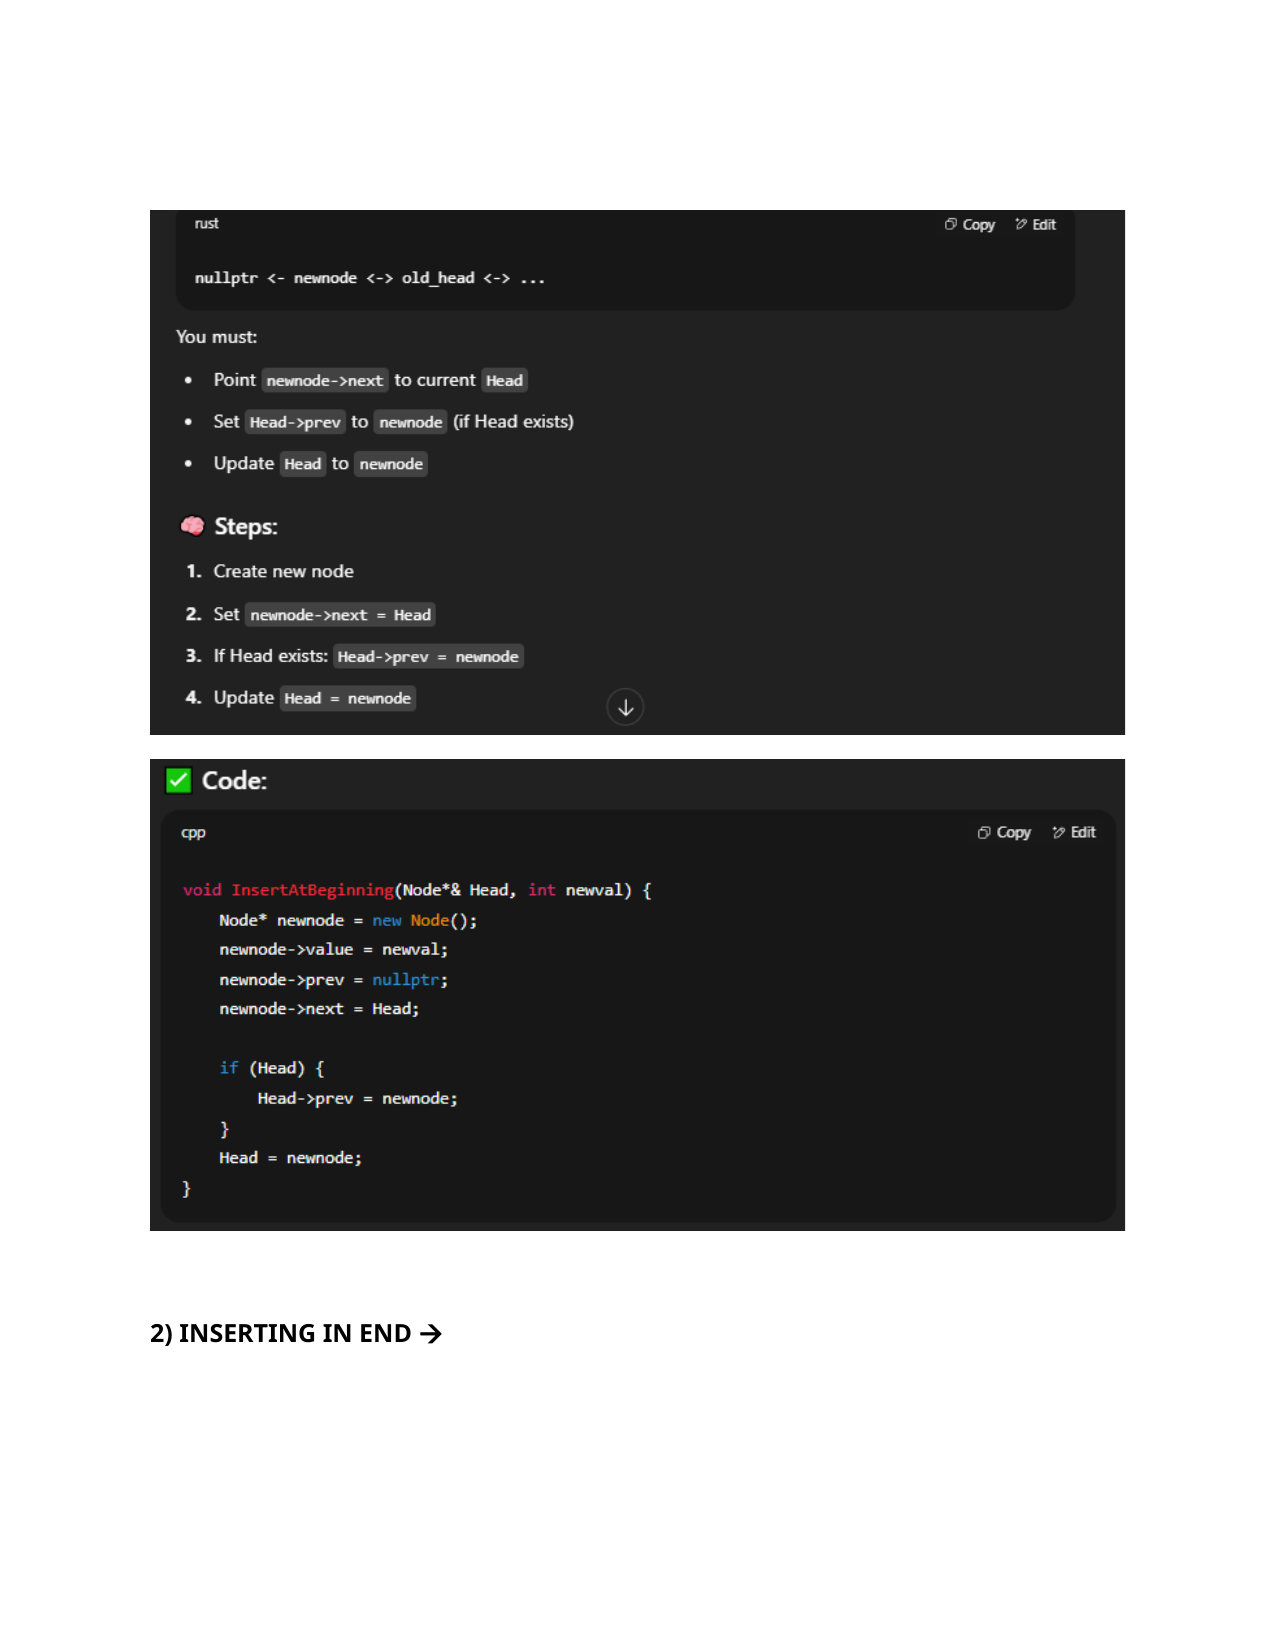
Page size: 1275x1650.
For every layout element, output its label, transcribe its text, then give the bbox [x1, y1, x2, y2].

text 2) INSERTING IN END [150, 1316, 1125, 1350]
picture [150, 759, 1125, 1231]
picture [150, 210, 1125, 735]
